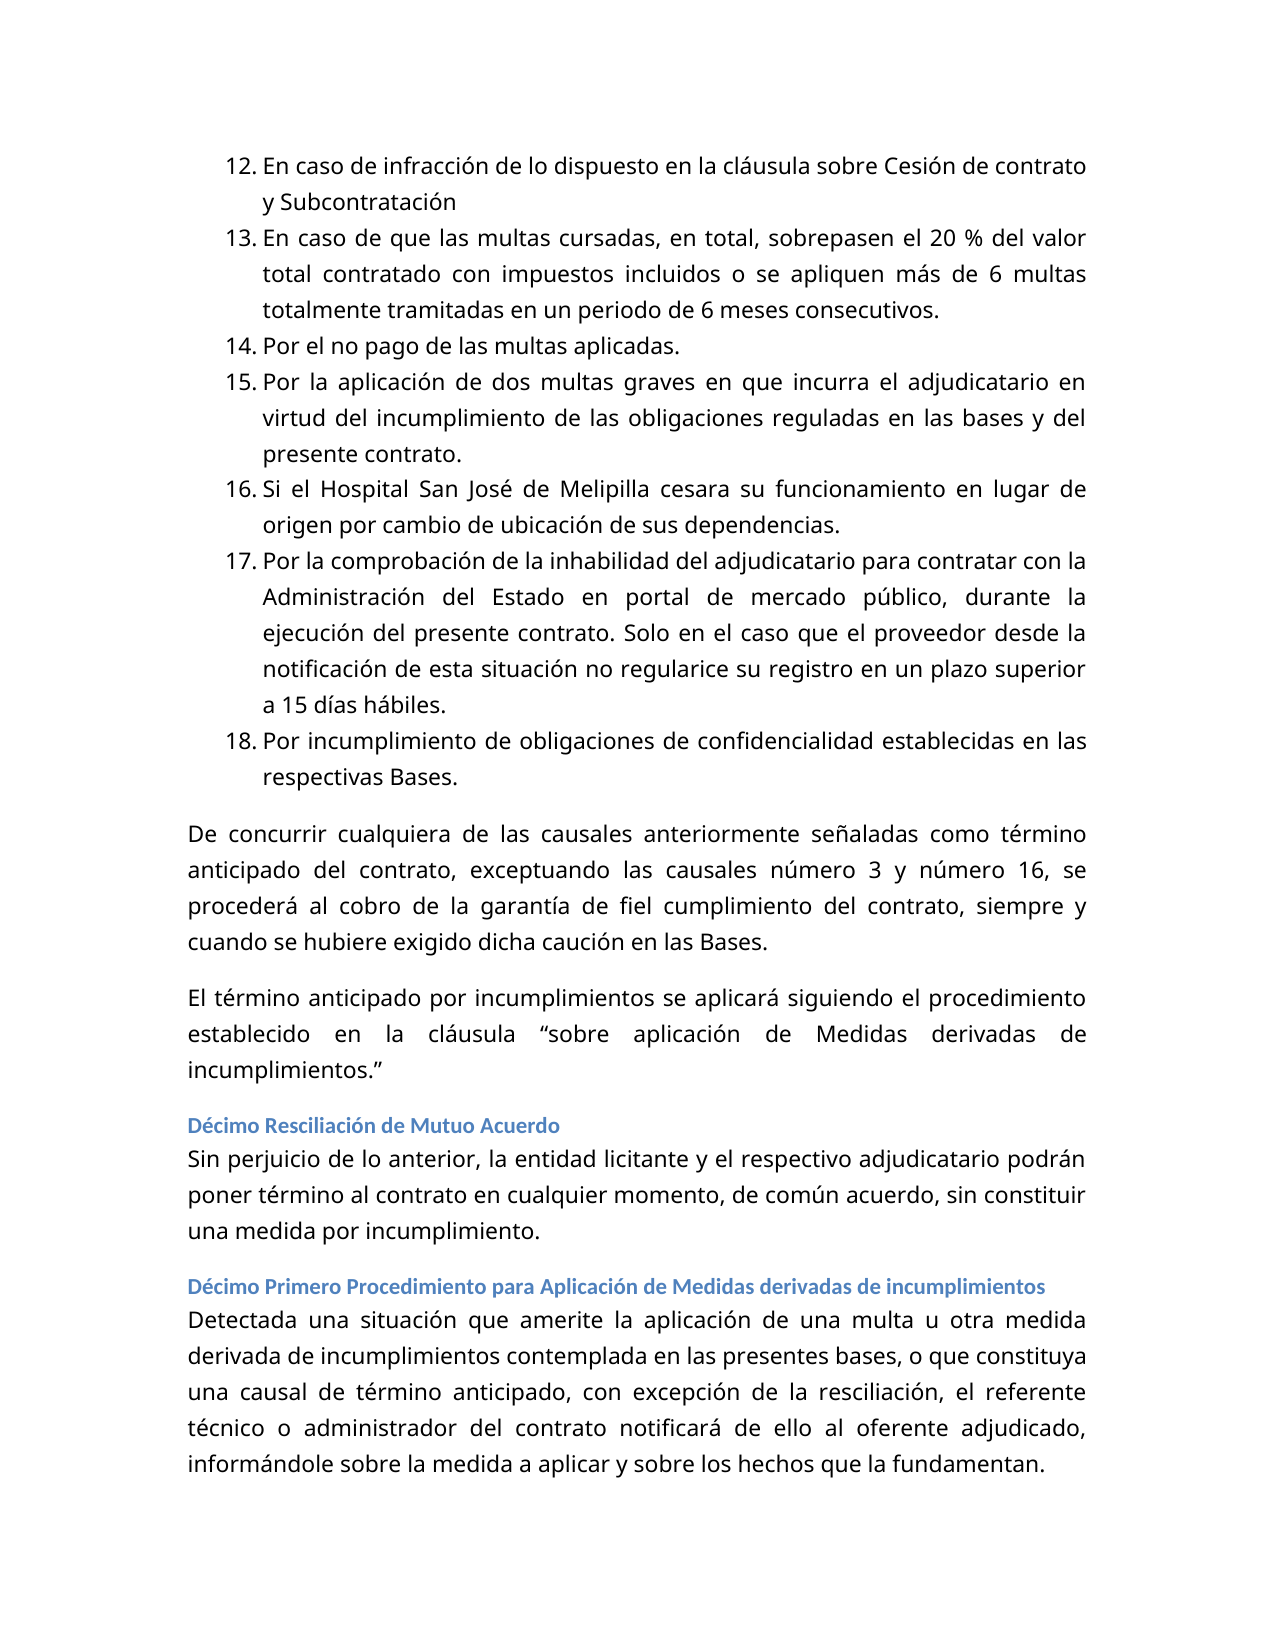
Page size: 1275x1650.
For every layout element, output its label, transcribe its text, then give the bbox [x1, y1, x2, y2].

list Por incumplimiento de obligaciones de confidencialidad establecidas en las respectivas Bases. [225, 725, 1087, 792]
list Si el Hospital San José de Melipilla cesara su funcionamiento en lugar de origen por cambio de ubicación de sus dependencias. [225, 473, 1087, 541]
list En caso de infracción de lo dispuesto en la cláusula sobre Cesión de contrato y Subcontratación [225, 150, 1087, 217]
text De concurrir cualquiera de las causales anteriormente señaladas como término anticipado del contrato, exceptuando las causales número 3 y número 16, se procederá al cobro de la garantía de fiel cumplimiento del contrato, siempre y cuando se hubiere exigido dicha caución en las Bases. [187, 818, 1087, 957]
subtitle Décimo Resciliación de Mutuo Acuerdo [187, 1111, 1087, 1139]
list Por la aplicación de dos multas graves en que incurra el adjudicatario en virtud del incumplimiento de las obligaciones reguladas en las bases y del presente contrato. [225, 366, 1087, 469]
text Detectada una situación que amerite la aplicación de una multa u otra medida derivada de incumplimientos contemplada en las presentes bases, o que constituya una causal de término anticipado, con excepción de la resciliación, el referente técnico o administrador del contrato notificará de ello al oferente adjudicado, informándole sobre la medida a aplicar y sobre los hechos que la fundamentan. [187, 1304, 1087, 1479]
text El término anticipado por incumplimientos se aplicará siguiendo el procedimiento establecido en la cláusula “sobre aplicación de Medidas derivadas de incumplimientos.” [187, 982, 1087, 1085]
subtitle Décimo Primero Procedimiento para Aplicación de Medidas derivadas de incumplimientos [187, 1272, 1087, 1300]
list Por la comprobación de la inhabilidad del adjudicatario para contratar con la Administración del Estado en portal de mercado público, durante la ejecución del presente contrato. Solo en el caso que el proveedor desde la notificación de esta situación no regularice su registro en un plazo superior a 15 días hábiles. [225, 545, 1087, 720]
text Sin perjuicio de lo anterior, la entidad licitante y el respectivo adjudicatario podrán poner término al contrato en cualquier momento, de común acuerdo, sin constituir una medida por incumplimiento. [187, 1143, 1087, 1246]
list En caso de que las multas cursadas, en total, sobrepasen el 20 % del valor total contratado con impuestos incluidos o se apliquen más de 6 multas totalmente tramitadas en un periodo de 6 meses consecutivos. [225, 222, 1087, 325]
list Por el no pago de las multas aplicadas. [225, 330, 1087, 361]
